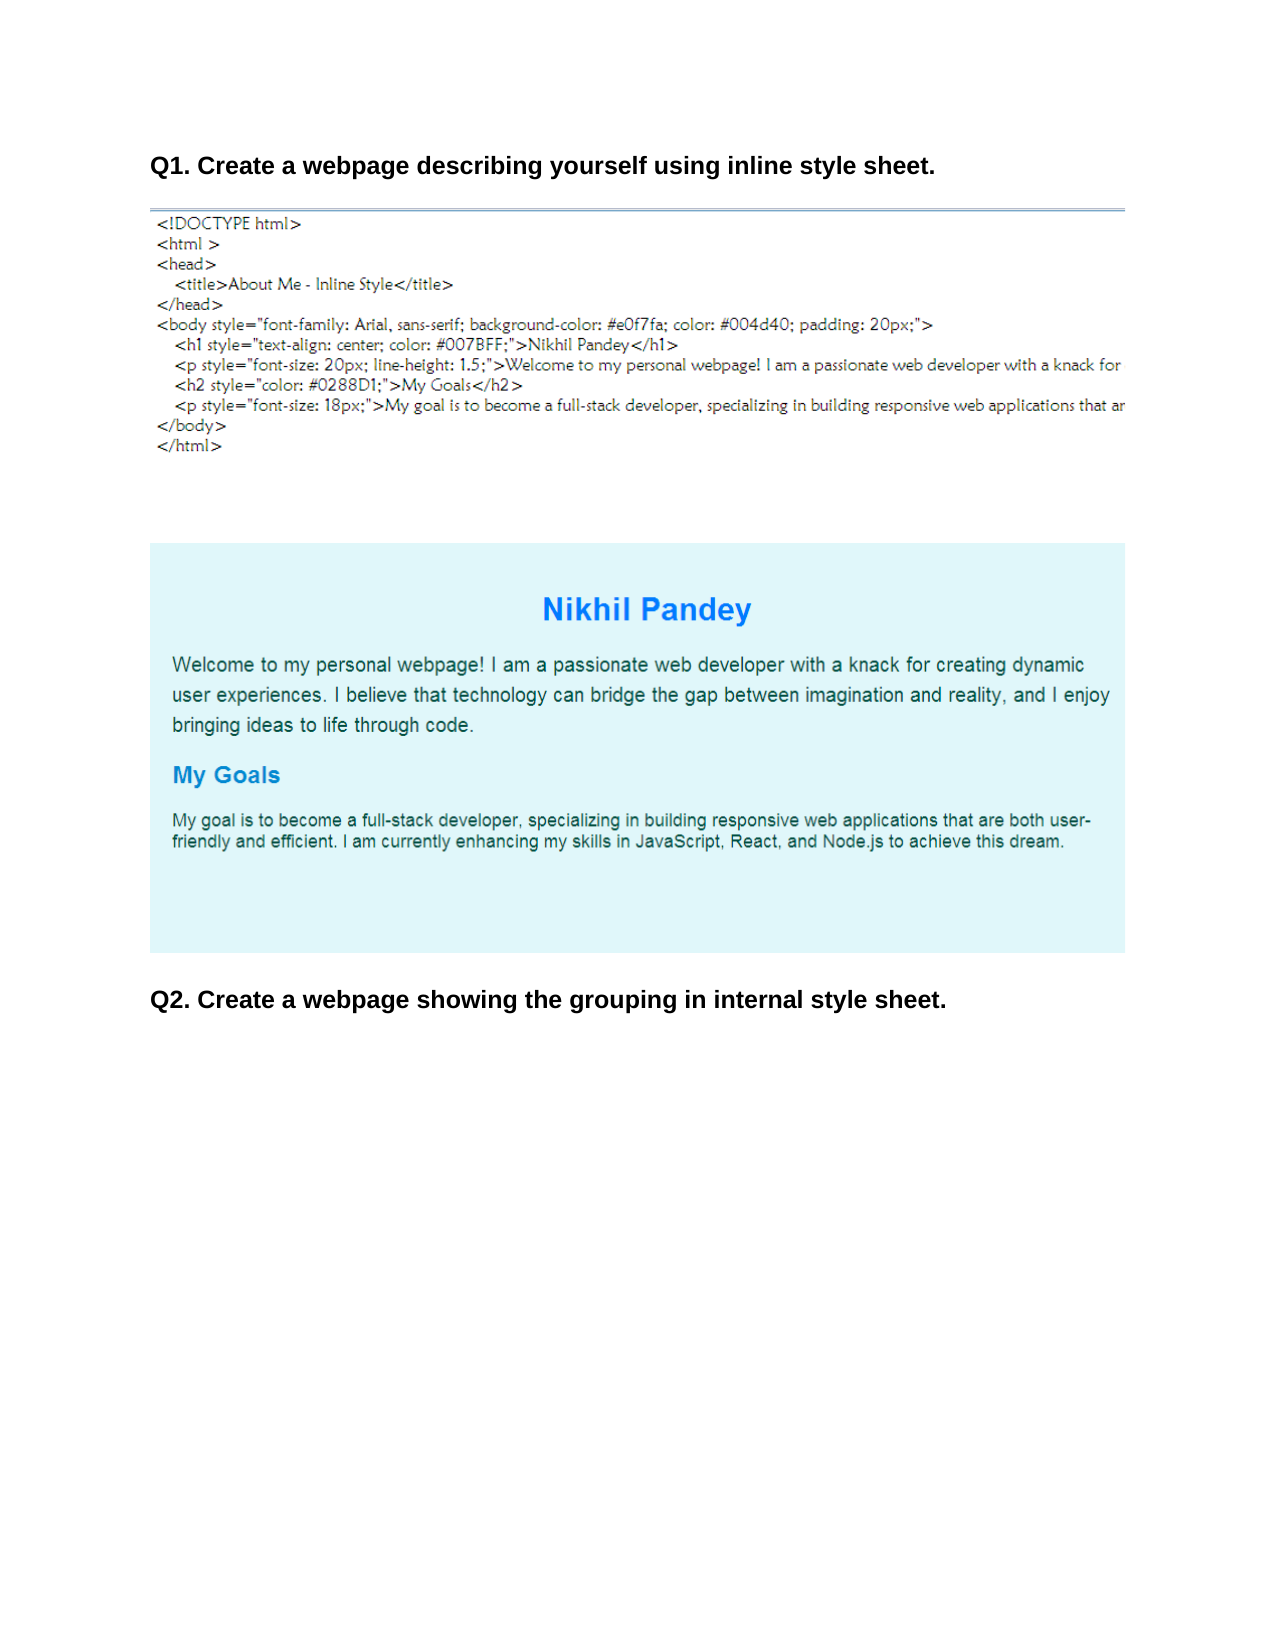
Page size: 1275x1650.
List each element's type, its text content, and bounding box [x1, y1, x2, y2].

text Q1. Create a webpage describing yourself using inline style sheet. [150, 150, 1125, 180]
text Q2. Create a webpage showing the grouping in internal style sheet. [150, 984, 1125, 1013]
picture [150, 543, 1125, 953]
picture [150, 208, 1125, 542]
